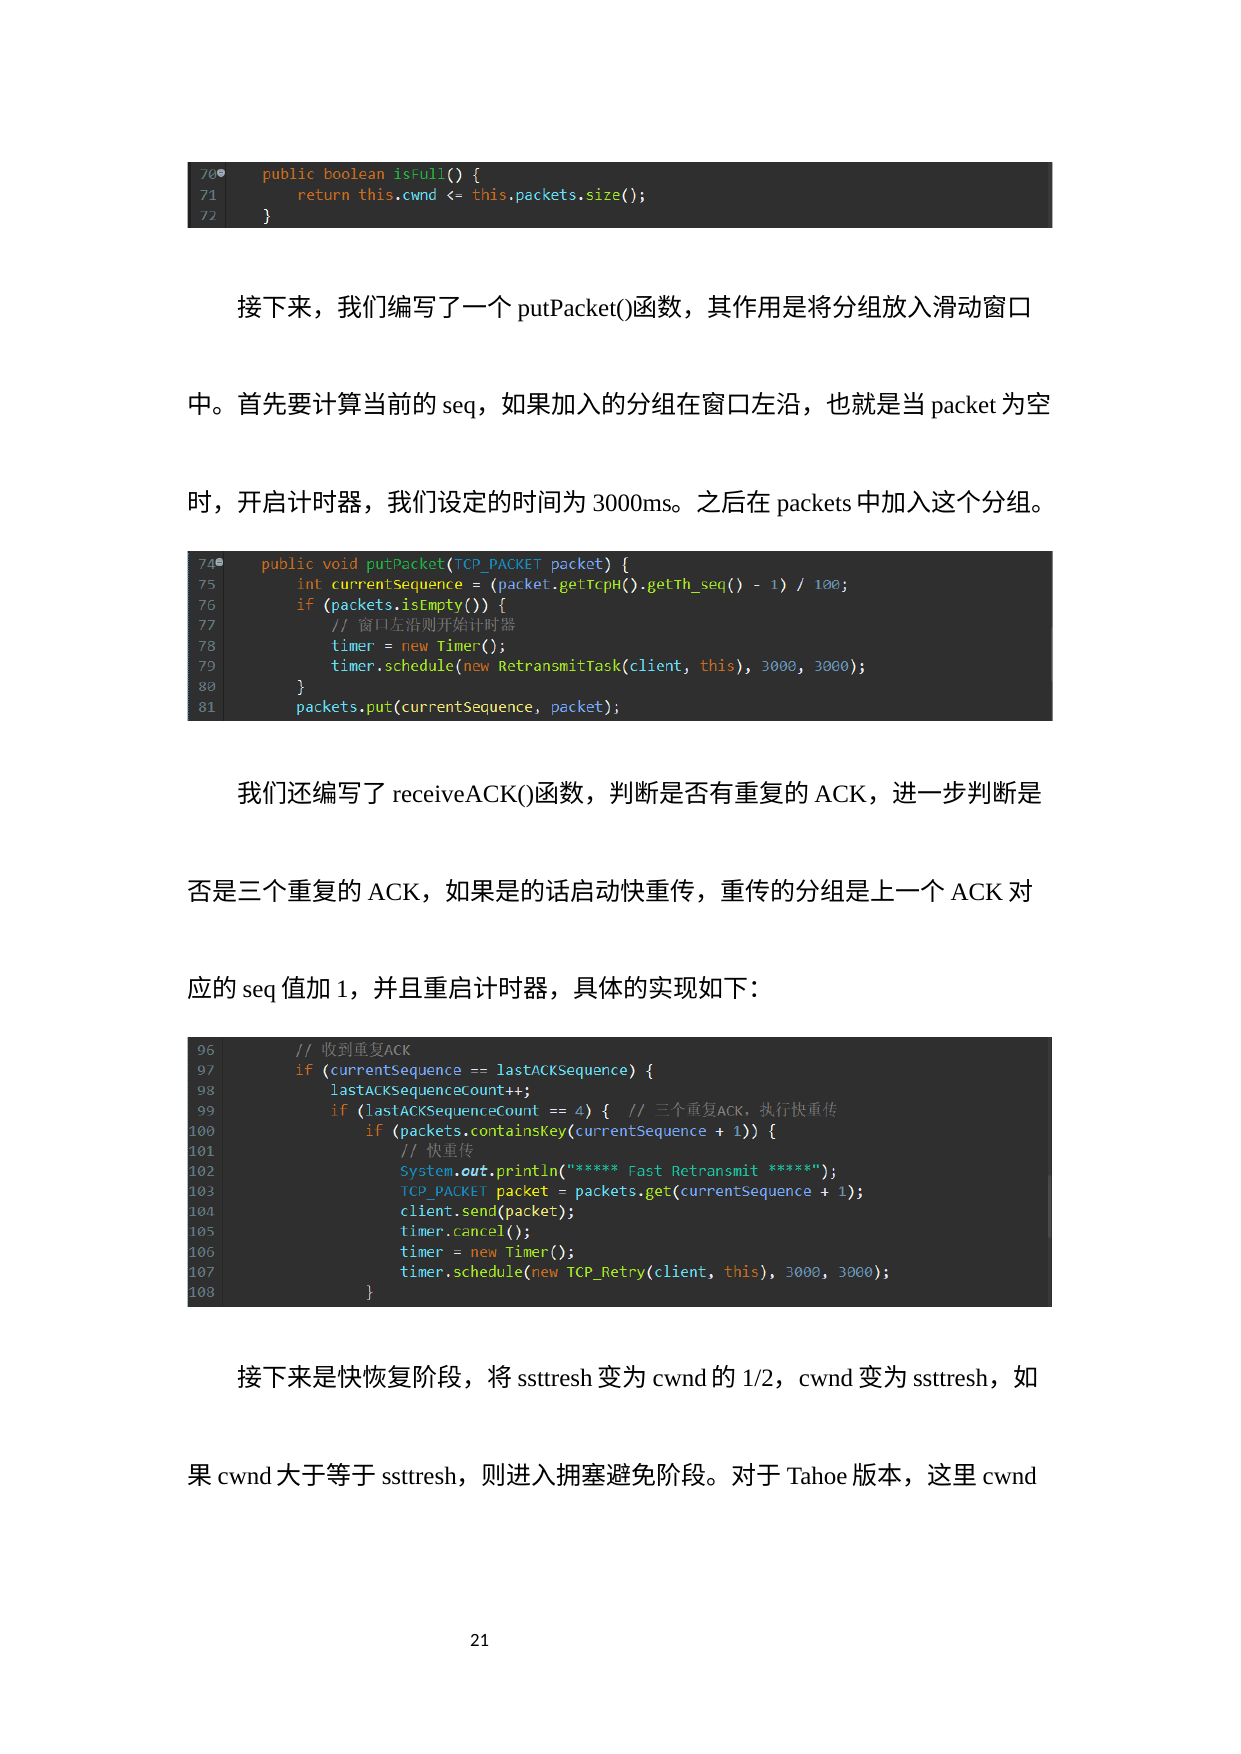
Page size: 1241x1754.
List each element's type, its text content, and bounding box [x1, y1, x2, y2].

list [187, 1343, 1053, 1506]
picture [187, 551, 1053, 721]
picture [187, 1037, 1052, 1307]
list 我们还编写了receiveACK()函数，判断是否有重复的ACK，进一步判断是否是三个重复的ACK，如果是的话启动快重传，重传的分组是上一个ACK对应的seq值加1，并且重启计时器，具体的实现如下： [187, 759, 1053, 1019]
list 接下来，我们编写了一个putPacket()函数，其作用是将分组放入滑动窗口中。首先要计算当前的seq，如果加入的分组在窗口左沿，也就是当packet为空时，开启计时器，我们设定的时间为3000ms。之后在packets中加入这个分组。 [187, 273, 1053, 533]
picture [187, 162, 1053, 228]
